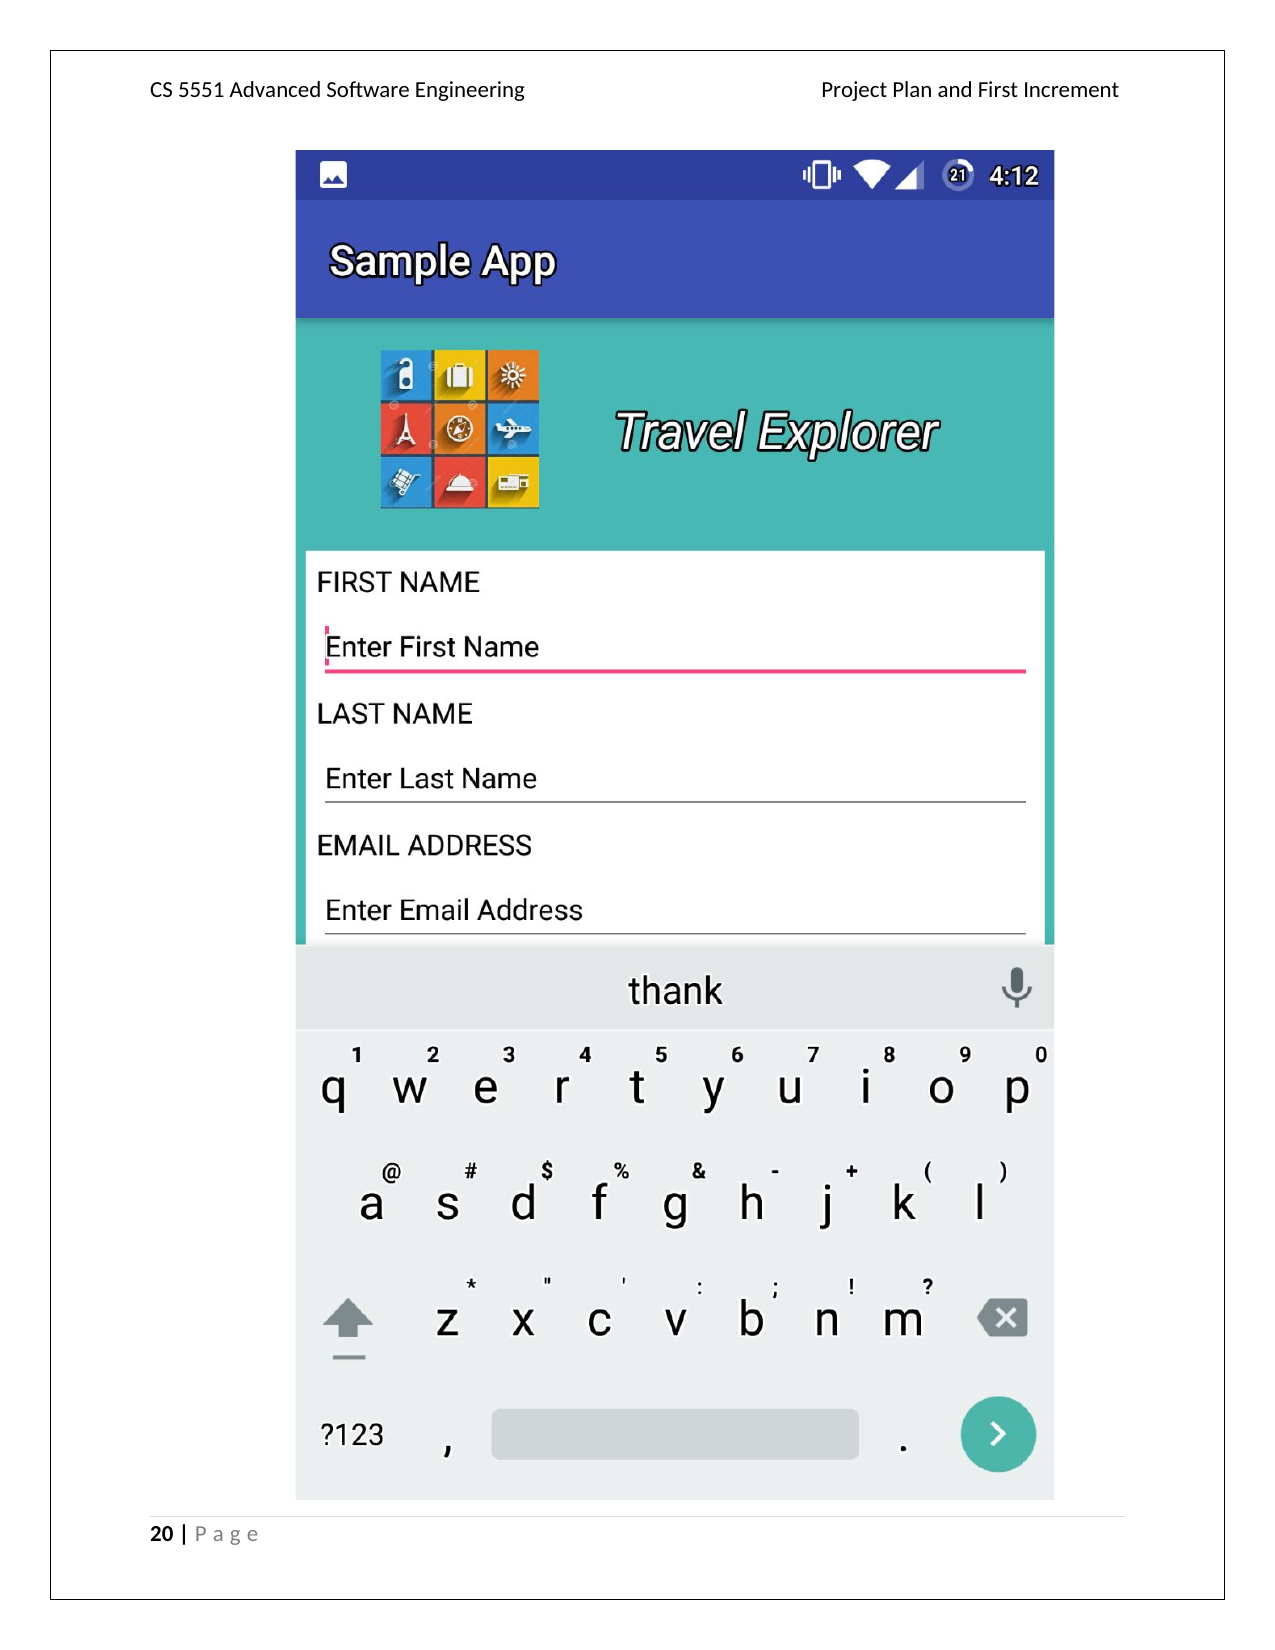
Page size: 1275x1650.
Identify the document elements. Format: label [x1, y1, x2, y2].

picture [295, 150, 1055, 1500]
